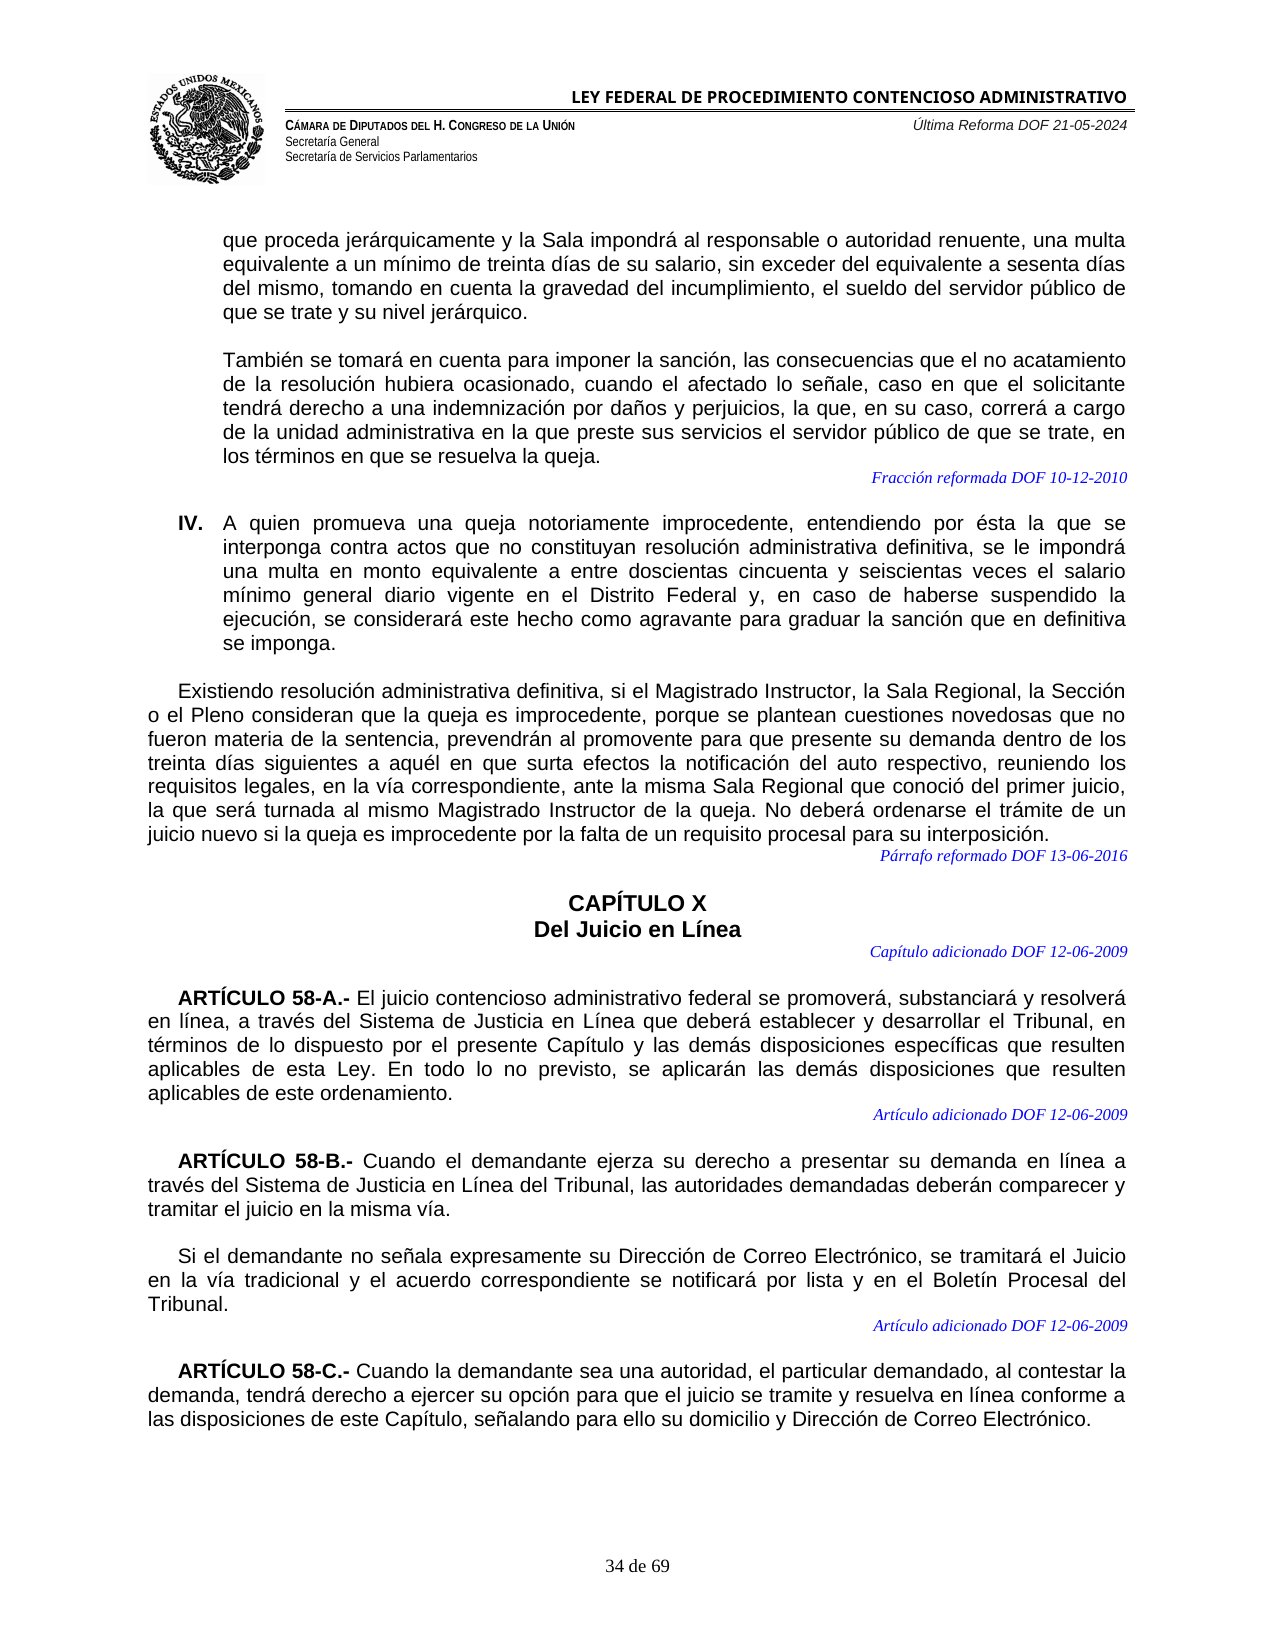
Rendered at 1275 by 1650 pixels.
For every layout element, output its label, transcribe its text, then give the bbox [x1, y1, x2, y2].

text IV. A quien promueva una queja notoriamente improcedente, entendiendo por ésta la que se interponga contra actos que no constituyan resolución administrativa definitiva, se le impondrá una multa en monto equivalente a entre doscientas cincuenta y seiscientas veces el salario mínimo general diario vigente en el Distrito Federal y, en caso de haberse suspendido la ejecución, se considerará este hecho como agravante para graduar la sanción que en definitiva se imponga. [178, 511, 1127, 654]
text Párrafo reformado DOF 13-06-2016 [148, 846, 1127, 865]
text Del Juicio en Línea [148, 916, 1127, 942]
text Si el demandante no señala expresamente su Dirección de Correo Electrónico, se tramitará el Juicio en la vía tradicional y el acuerdo correspondiente se notificará por lista y en el Boletín Procesal del Tribunal. [148, 1244, 1127, 1316]
text Capítulo adicionado DOF 12-06-2009 [148, 942, 1127, 961]
text Fracción reformada DOF 10-12-2010 [178, 468, 1127, 487]
text CAPÍTULO X [148, 889, 1127, 916]
text ARTÍCULO 58-C.- Cuando la demandante sea una autoridad, el particular demandado, al contestar la demanda, tendrá derecho a ejercer su opción para que el juicio se tramite y resuelva en línea conforme a las disposiciones de este Capítulo, señalando para ello su domicilio y Dirección de Correo Electrónico. [148, 1359, 1127, 1431]
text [223, 228, 1127, 324]
text ARTÍCULO 58-A.- El juicio contencioso administrativo federal se promoverá, substanciará y resolverá en línea, a través del Sistema de Justicia en Línea que deberá establecer y desarrollar el Tribunal, en términos de lo dispuesto por el presente Capítulo y las demás disposiciones específicas que resulten aplicables de esta Ley. En todo lo no previsto, se aplicarán las demás disposiciones que resulten aplicables de este ordenamiento. [148, 985, 1127, 1105]
text ARTÍCULO 58-B.- Cuando el demandante ejerza su derecho a presentar su demanda en línea a través del Sistema de Justicia en Línea del Tribunal, las autoridades demandadas deberán comparecer y tramitar el juicio en la misma vía. [148, 1148, 1127, 1220]
text También se tomará en cuenta para imponer la sanción, las consecuencias que el no acatamiento de la resolución hubiera ocasionado, cuando el afectado lo señale, caso en que el solicitante tendrá derecho a una indemnización por daños y perjuicios, la que, en su caso, correrá a cargo de la unidad administrativa en la que preste sus servicios el servidor público de que se trate, en los términos en que se resuelva la queja. [223, 348, 1127, 468]
text Artículo adicionado DOF 12-06-2009 [148, 1105, 1127, 1124]
text Existiendo resolución administrativa definitiva, si el Magistrado Instructor, la Sala Regional, la Sección o el Pleno consideran que la queja es improcedente, porque se plantean cuestiones novedosas que no fueron materia de la sentencia, prevendrán al promovente para que presente su demanda dentro de los treinta días siguientes a aquél en que surta efectos la notificación del auto respectivo, reuniendo los requisitos legales, en la vía correspondiente, ante la misma Sala Regional que conoció del primer juicio, la que será turnada al mismo Magistrado Instructor de la queja. No deberá ordenarse el trámite de un juicio nuevo si la queja es improcedente por la falta de un requisito procesal para su interposición. [148, 678, 1127, 846]
text Artículo adicionado DOF 12-06-2009 [148, 1316, 1127, 1335]
